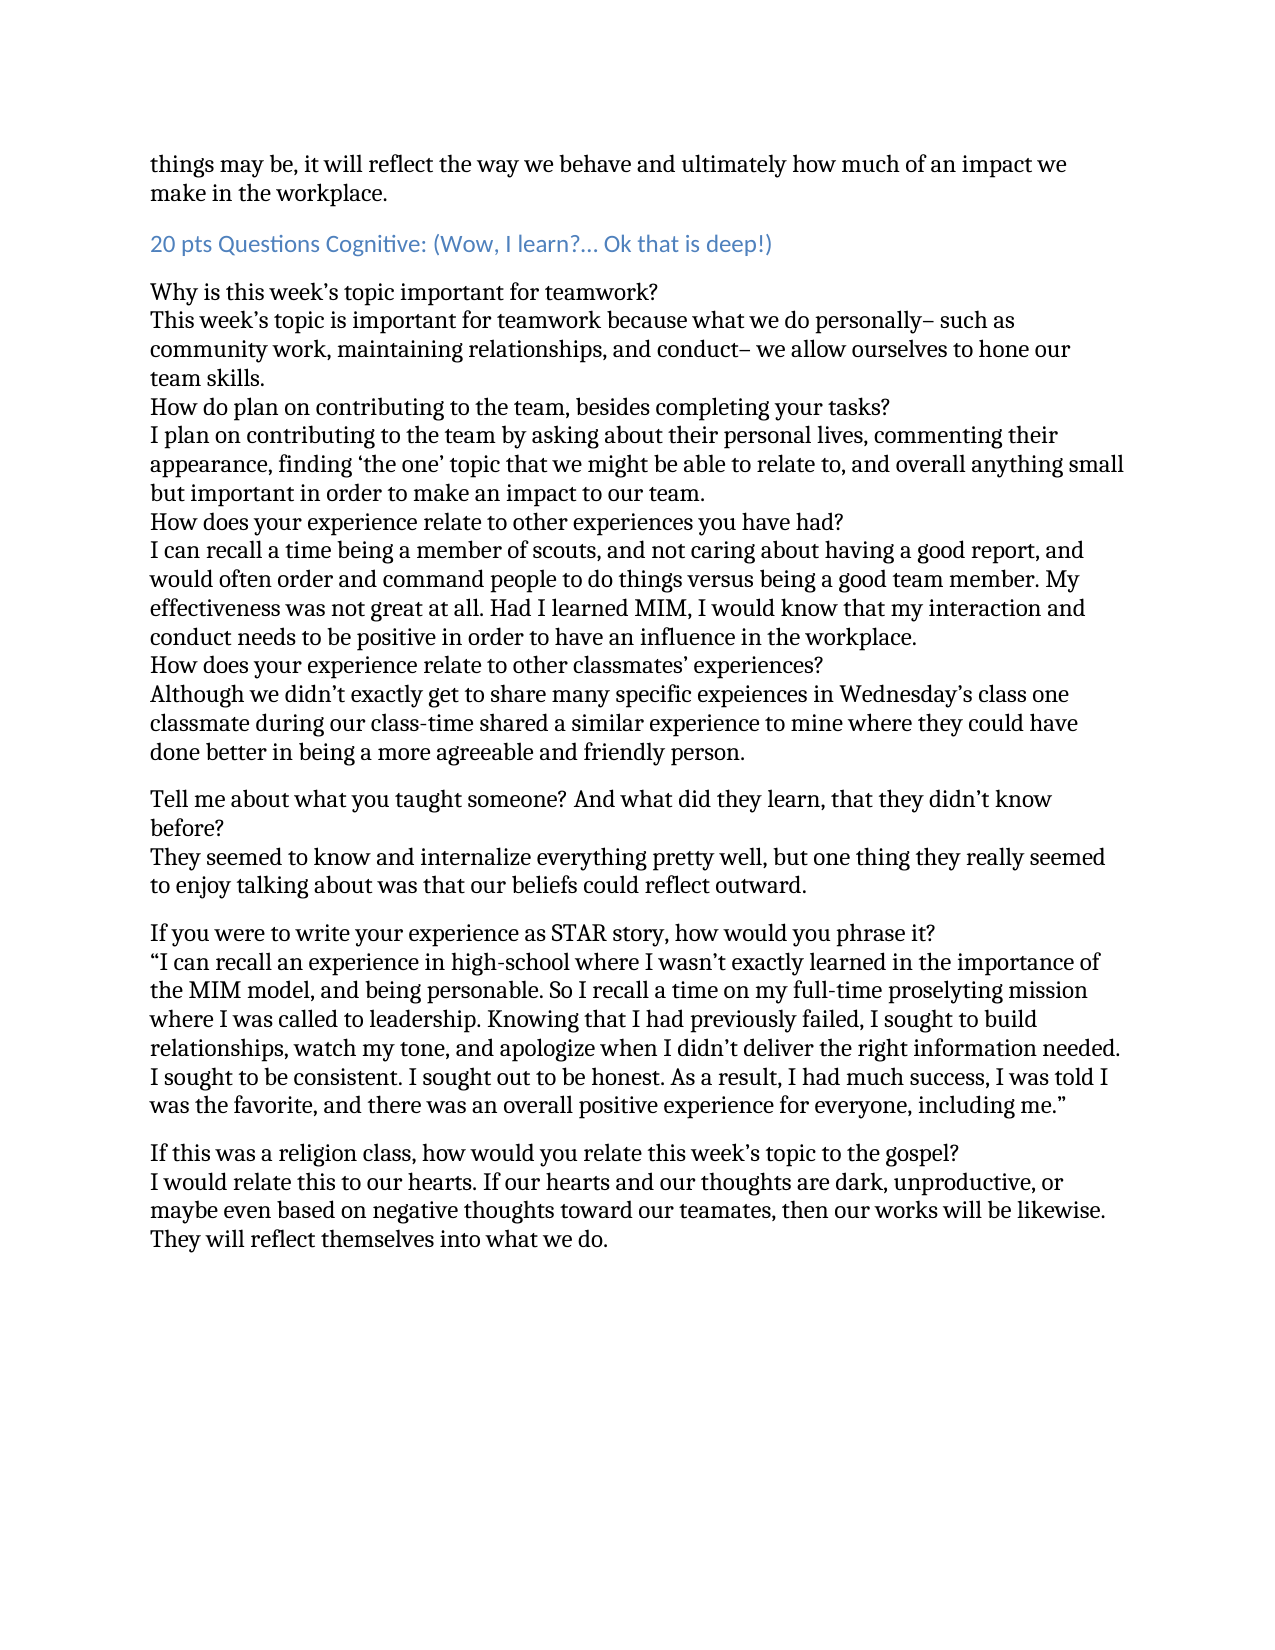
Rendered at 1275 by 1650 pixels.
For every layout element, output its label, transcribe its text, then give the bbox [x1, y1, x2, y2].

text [150, 150, 1125, 207]
text Tell me about what you taught someone? And what did they learn, that they didn’t know before? They seemed to know and internalize everything pretty well, but one thing they really seemed to enjoy talking about was that our beliefs could reflect outward. [150, 785, 1125, 900]
text If this was a religion class, how would you relate this week’s topic to the gospel? I would relate this to our hearts. If our hearts and our thoughts are dark, unproductive, or maybe even based on negative thoughts toward our teamates, then our works will be likewise. They will reflect themselves into what we do. [150, 1139, 1125, 1254]
subtitle 20 pts Questions Cognitive: (Wow, I learn?… Ok that is deep!) [150, 228, 1125, 259]
text If you were to write your experience as STAR story, how would you phrase it? “I can recall an experience in high-school where I wasn’t exactly learned in the importance of the MIM model, and being personable. So I recall a time on my full-time proselyting mission where I was called to leadership. Knowing that I had previously failed, I sought to build relationships, watch my tone, and apologize when I didn’t deliver the right information needed. I sought to be consistent. I sought out to be honest. As a result, I had much success, I was told I was the favorite, and there was an overall positive experience for everyone, including me.” [150, 919, 1125, 1120]
text Why is this week’s topic important for teamwork? This week’s topic is important for teamwork because what we do personally– such as community work, maintaining relationships, and conduct– we allow ourselves to hone our team skills. How do plan on contributing to the team, besides completing your tasks? I plan on contributing to the team by asking about their personal lives, commenting their appearance, finding ‘the one’ topic that we might be able to relate to, and overall anything small but important in order to make an impact to our team. How does your experience relate to other experiences you have had? I can recall a time being a member of scouts, and not caring about having a good report, and would often order and command people to do things versus being a good team member. My effectiveness was not great at all. Had I learned MIM, I would know that my interaction and conduct needs to be positive in order to have an influence in the workplace. How does your experience relate to other classmates’ experiences? Although we didn’t exactly get to share many specific expeiences in Wednesday’s class one classmate during our class-time shared a similar experience to mine where they could have done better in being a more agreeable and friendly person. [150, 278, 1125, 766]
